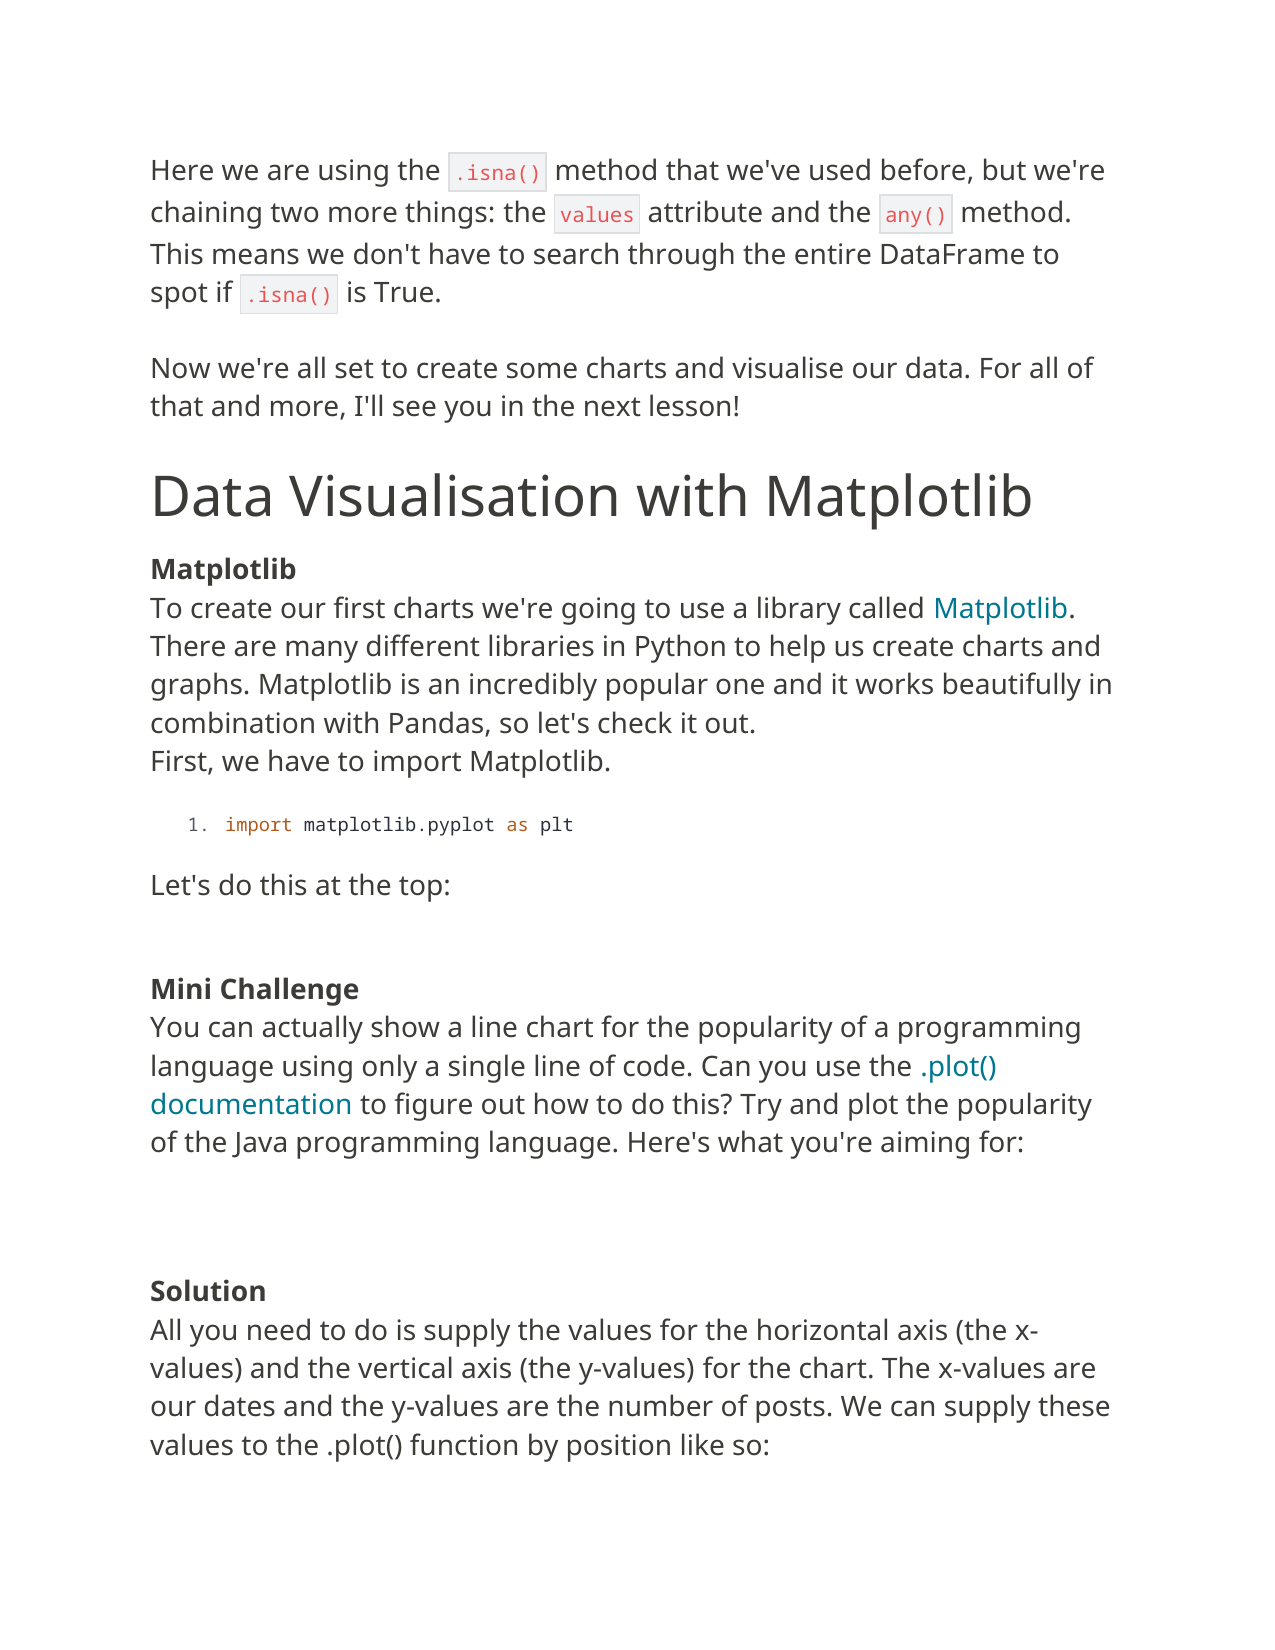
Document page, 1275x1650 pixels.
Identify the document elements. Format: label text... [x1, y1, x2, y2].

text Here we are using the .isna() method that we've used before, but we're chaining two more things: the values attribute and the any() method. This means we don't have to search through the entire DataFrame to spot if .isna() is True. [150, 150, 1125, 314]
text Matplotlib [150, 549, 1125, 588]
list import matplotlib.pyplot as plt [187, 811, 1125, 836]
text Data Visualisation with Matplotlib [150, 456, 1125, 533]
text You can actually show a line chart for the popularity of a programming language using only a single line of code. Can you use the .plot() documentation to figure out how to do this? Try and plot the popularity of the Java programming language. Here's what you're aiming for: [150, 1007, 1125, 1161]
text Let's do this at the top: [150, 866, 1125, 904]
text To create our first charts we're going to use a library called Matplotlib. There are many different libraries in Python to help us create charts and graphs. Matplotlib is an incredibly popular one and it works beautifully in combination with Pandas, so let's check it out. [150, 588, 1125, 741]
text First, we have to import Matplotlib. [150, 741, 1125, 779]
text Now we're all set to create some charts and visualise our data. For all of that and more, I'll see you in the next lesson! [150, 348, 1125, 425]
text Mini Challenge [150, 969, 1125, 1007]
text All you need to do is supply the values for the horizontal axis (the x-values) and the vertical axis (the y-values) for the chart. The x-values are our dates and the y-values are the number of posts. We can supply these values to the .plot() function by position like so: [150, 1310, 1125, 1463]
text Solution [150, 1272, 1125, 1310]
